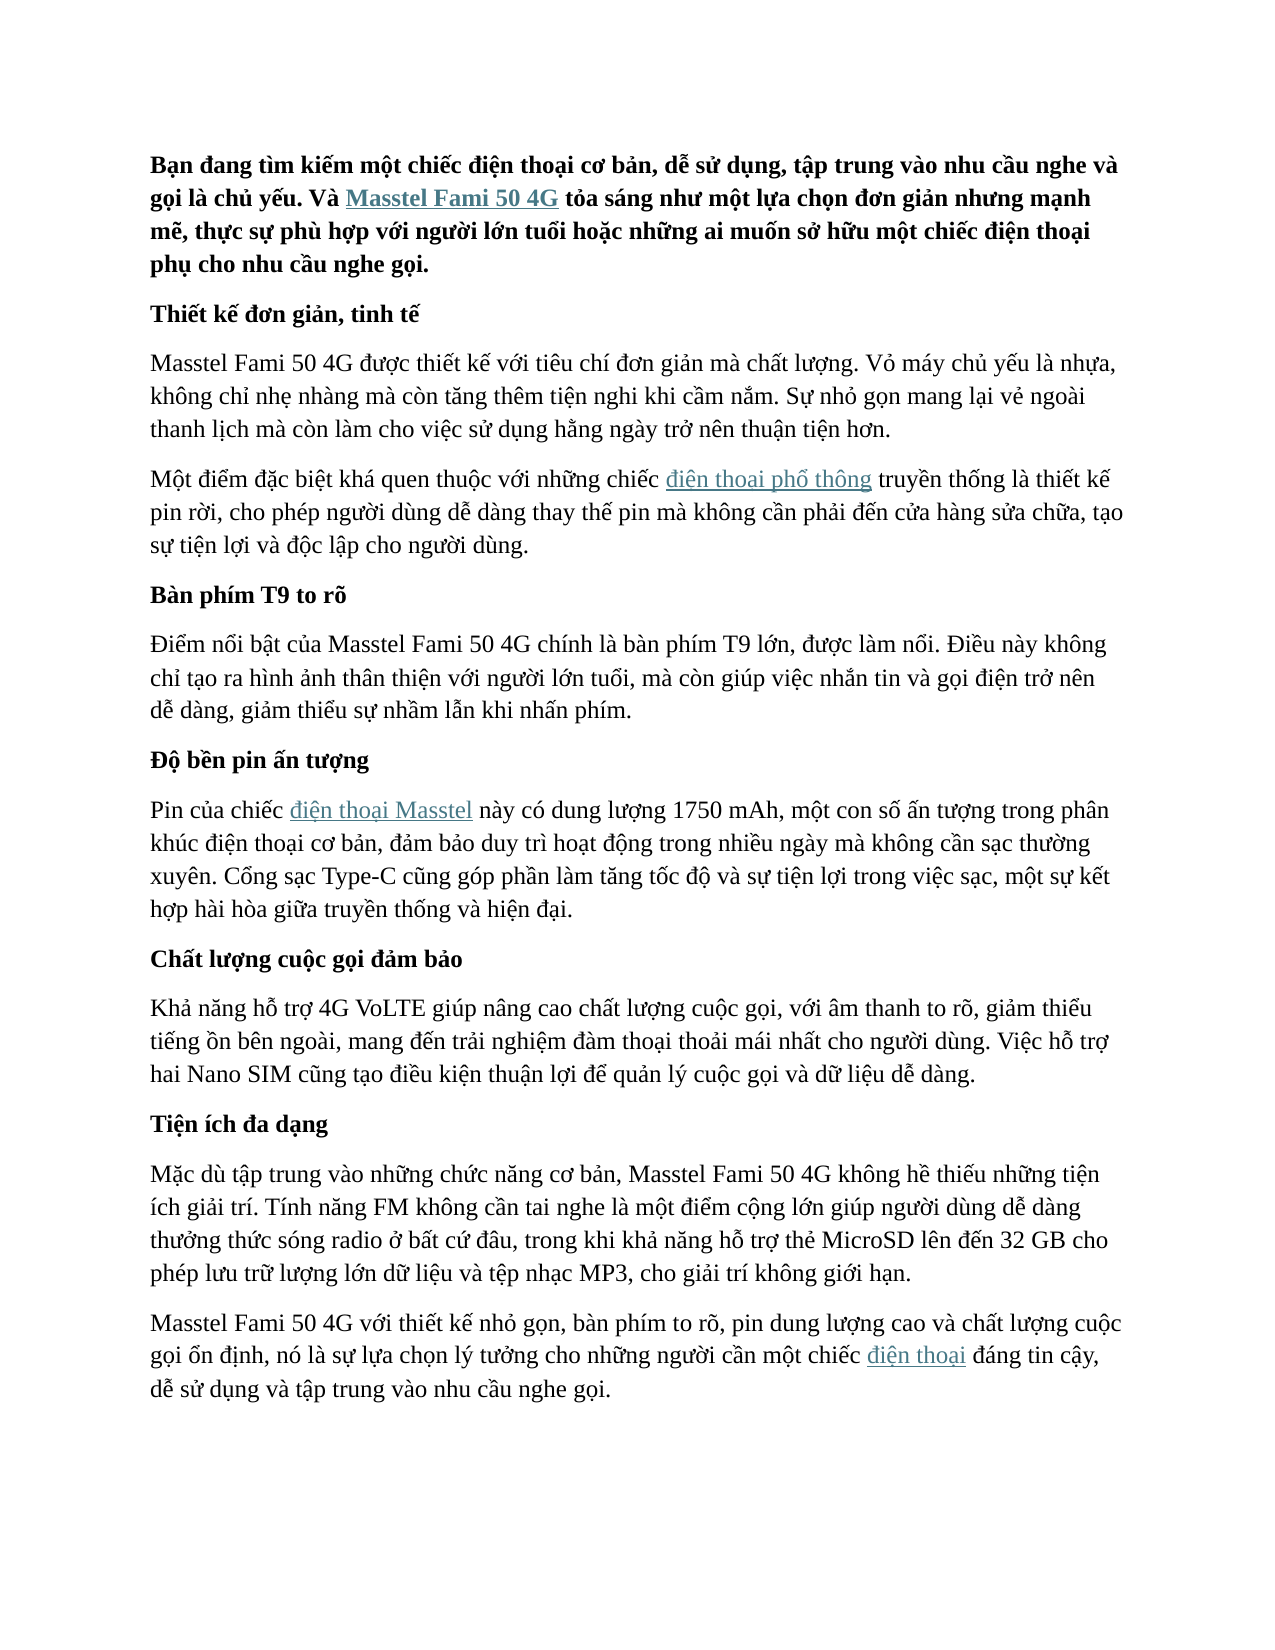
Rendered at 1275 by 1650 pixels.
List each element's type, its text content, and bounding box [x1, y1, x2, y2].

text Điểm nổi bật của Masstel Fami 50 4G chính là bàn phím T9 lớn, được làm nổi. Điều này không chỉ tạo ra hình ảnh thân thiện với người lớn tuổi, mà còn giúp việc nhắn tin và gọi điện trở nên dễ dàng, giảm thiểu sự nhầm lẫn khi nhấn phím. [150, 629, 1125, 724]
text Khả năng hỗ trợ 4G VoLTE giúp nâng cao chất lượng cuộc gọi, với âm thanh to rõ, giảm thiểu tiếng ồn bên ngoài, mang đến trải nghiệm đàm thoại thoải mái nhất cho người dùng. Việc hỗ trợ hai Nano SIM cũng tạo điều kiện thuận lợi để quản lý cuộc gọi và dữ liệu dễ dàng. [150, 993, 1125, 1088]
text Tiện ích đa dạng [150, 1109, 1125, 1138]
text Độ bền pin ấn tượng [150, 745, 1125, 774]
text Thiết kế đơn giản, tinh tế [150, 299, 1125, 327]
text Masstel Fami 50 4G với thiết kế nhỏ gọn, bàn phím to rõ, pin dung lượng cao và chất lượng cuộc gọi ổn định, nó là sự lựa chọn lý tưởng cho những người cần một chiếc điện thoại đáng tin cậy, dễ sử dụng và tập trung vào nhu cầu nghe gọi. [150, 1308, 1125, 1402]
text Mặc dù tập trung vào những chức năng cơ bản, Masstel Fami 50 4G không hề thiếu những tiện ích giải trí. Tính năng FM không cần tai nghe là một điểm cộng lớn giúp người dùng dễ dàng thưởng thức sóng radio ở bất cứ đâu, trong khi khả năng hỗ trợ thẻ MicroSD lên đến 32 GB cho phép lưu trữ lượng lớn dữ liệu và tệp nhạc MP3, cho giải trí không giới hạn. [150, 1159, 1125, 1287]
text Bạn đang tìm kiếm một chiếc điện thoại cơ bản, dễ sử dụng, tập trung vào nhu cầu nghe và gọi là chủ yếu. Và Masstel Fami 50 4G tỏa sáng như một lựa chọn đơn giản nhưng mạnh mẽ, thực sự phù hợp với người lớn tuổi hoặc những ai muốn sở hữu một chiếc điện thoại phụ cho nhu cầu nghe gọi. [150, 150, 1125, 278]
text Masstel Fami 50 4G được thiết kế với tiêu chí đơn giản mà chất lượng. Vỏ máy chủ yếu là nhựa, không chỉ nhẹ nhàng mà còn tăng thêm tiện nghi khi cầm nắm. Sự nhỏ gọn mang lại vẻ ngoài thanh lịch mà còn làm cho việc sử dụng hằng ngày trở nên thuận tiện hơn. [150, 348, 1125, 443]
text Một điểm đặc biệt khá quen thuộc với những chiếc điện thoại phổ thông truyền thống là thiết kế pin rời, cho phép người dùng dễ dàng thay thế pin mà không cần phải đến cửa hàng sửa chữa, tạo sự tiện lợi và độc lập cho người dùng. [150, 464, 1125, 559]
text Chất lượng cuộc gọi đảm bảo [150, 944, 1125, 972]
text Bàn phím T9 to rõ [150, 580, 1125, 609]
text Pin của chiếc điện thoại Masstel này có dung lượng 1750 mAh, một con số ấn tượng trong phân khúc điện thoại cơ bản, đảm bảo duy trì hoạt động trong nhiều ngày mà không cần sạc thường xuyên. Cổng sạc Type-C cũng góp phần làm tăng tốc độ và sự tiện lợi trong việc sạc, một sự kết hợp hài hòa giữa truyền thống và hiện đại. [150, 795, 1125, 923]
